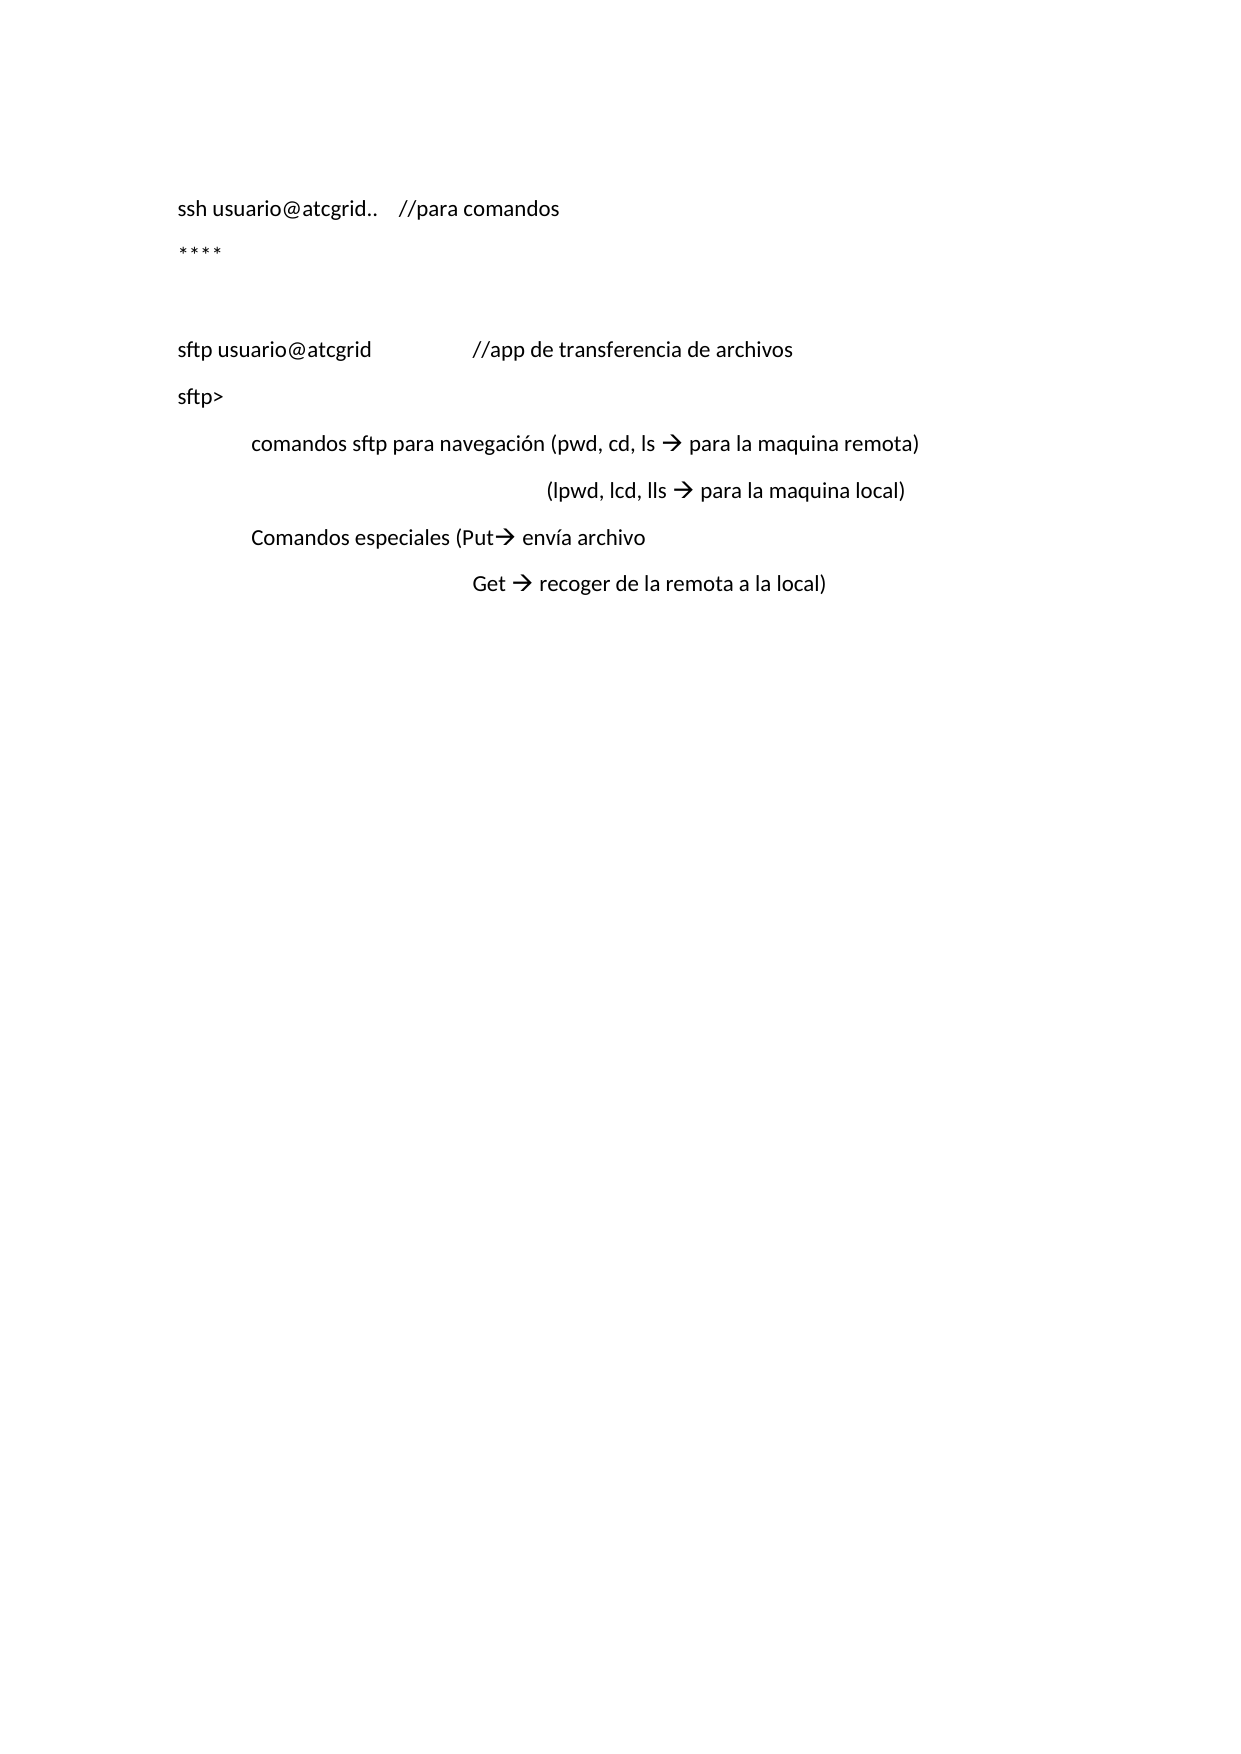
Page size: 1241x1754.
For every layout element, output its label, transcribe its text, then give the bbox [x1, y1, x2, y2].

text ssh usuario@atcgrid.. //para comandos [177, 194, 1063, 222]
text Comandos especiales (Put envía archivo [177, 523, 1063, 551]
text (lpwd, lcd, lls para la maquina local) [177, 476, 1063, 504]
text Get recoger de la remota a la local) [177, 569, 1063, 597]
text sftp> [177, 382, 1063, 410]
text **** [177, 241, 1063, 269]
text comandos sftp para navegación (pwd, cd, ls para la maquina remota) [177, 429, 1063, 457]
text sftp usuario@atcgrid //app de transferencia de archivos [177, 335, 1063, 363]
